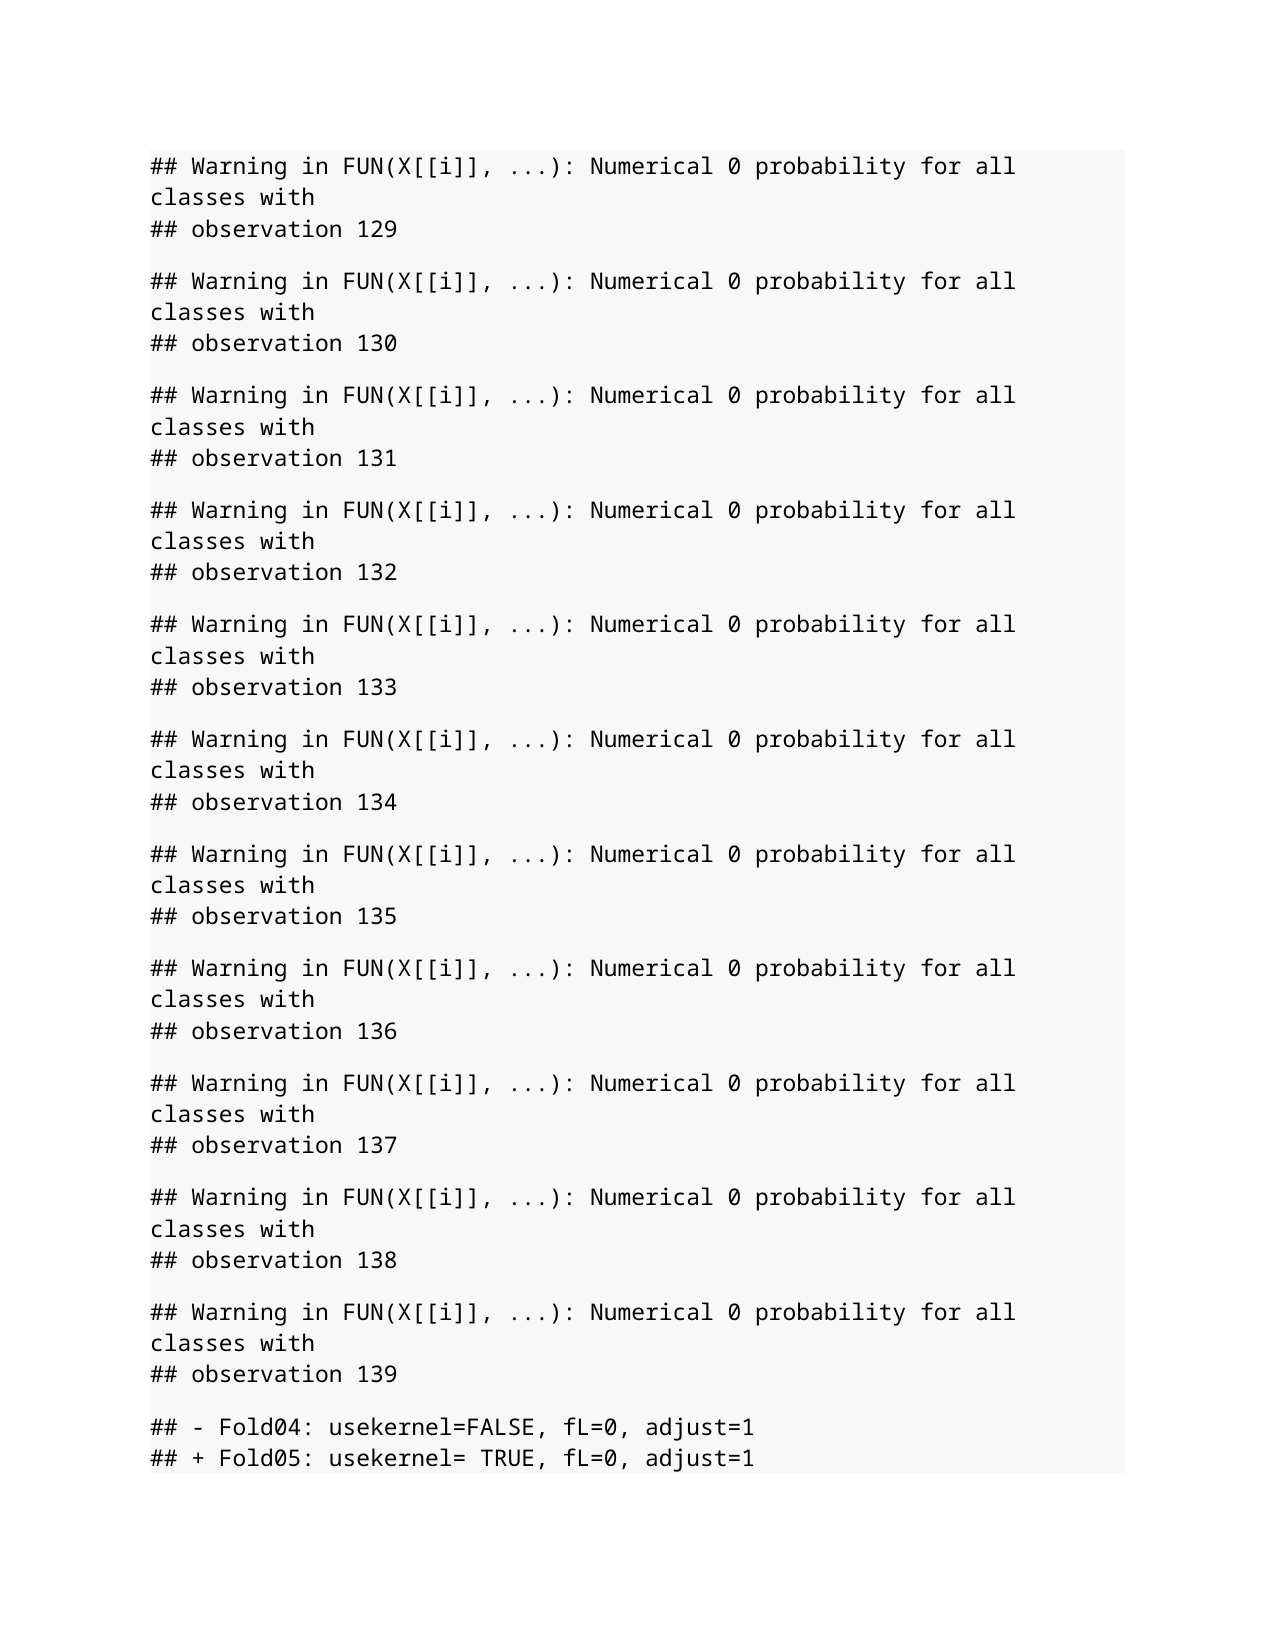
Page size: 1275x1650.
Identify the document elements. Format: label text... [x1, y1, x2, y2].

text ## Warning in FUN(X[[i]], ...): Numerical 0 probability for all classes with ## observation 136 [150, 952, 1125, 1046]
text ## Warning in FUN(X[[i]], ...): Numerical 0 probability for all classes with ## observation 138 [150, 1181, 1125, 1275]
text ## Warning in FUN(X[[i]], ...): Numerical 0 probability for all classes with ## observation 132 [150, 494, 1125, 587]
text ## Warning in FUN(X[[i]], ...): Numerical 0 probability for all classes with ## observation 130 [150, 264, 1125, 358]
text ## Warning in FUN(X[[i]], ...): Numerical 0 probability for all classes with ## observation 134 [150, 723, 1125, 817]
text ## Warning in FUN(X[[i]], ...): Numerical 0 probability for all classes with ## observation 133 [150, 608, 1125, 702]
text ## Warning in FUN(X[[i]], ...): Numerical 0 probability for all classes with ## observation 137 [150, 1067, 1125, 1160]
text ## Warning in FUN(X[[i]], ...): Numerical 0 probability for all classes with ## observation 129 [150, 150, 1125, 244]
text ## - Fold04: usekernel=FALSE, fL=0, adjust=1 ## + Fold05: usekernel= TRUE, fL=0, adjust=1 [150, 1410, 1125, 1473]
text ## Warning in FUN(X[[i]], ...): Numerical 0 probability for all classes with ## observation 131 [150, 379, 1125, 473]
text ## Warning in FUN(X[[i]], ...): Numerical 0 probability for all classes with ## observation 135 [150, 837, 1125, 931]
text ## Warning in FUN(X[[i]], ...): Numerical 0 probability for all classes with ## observation 139 [150, 1296, 1125, 1389]
